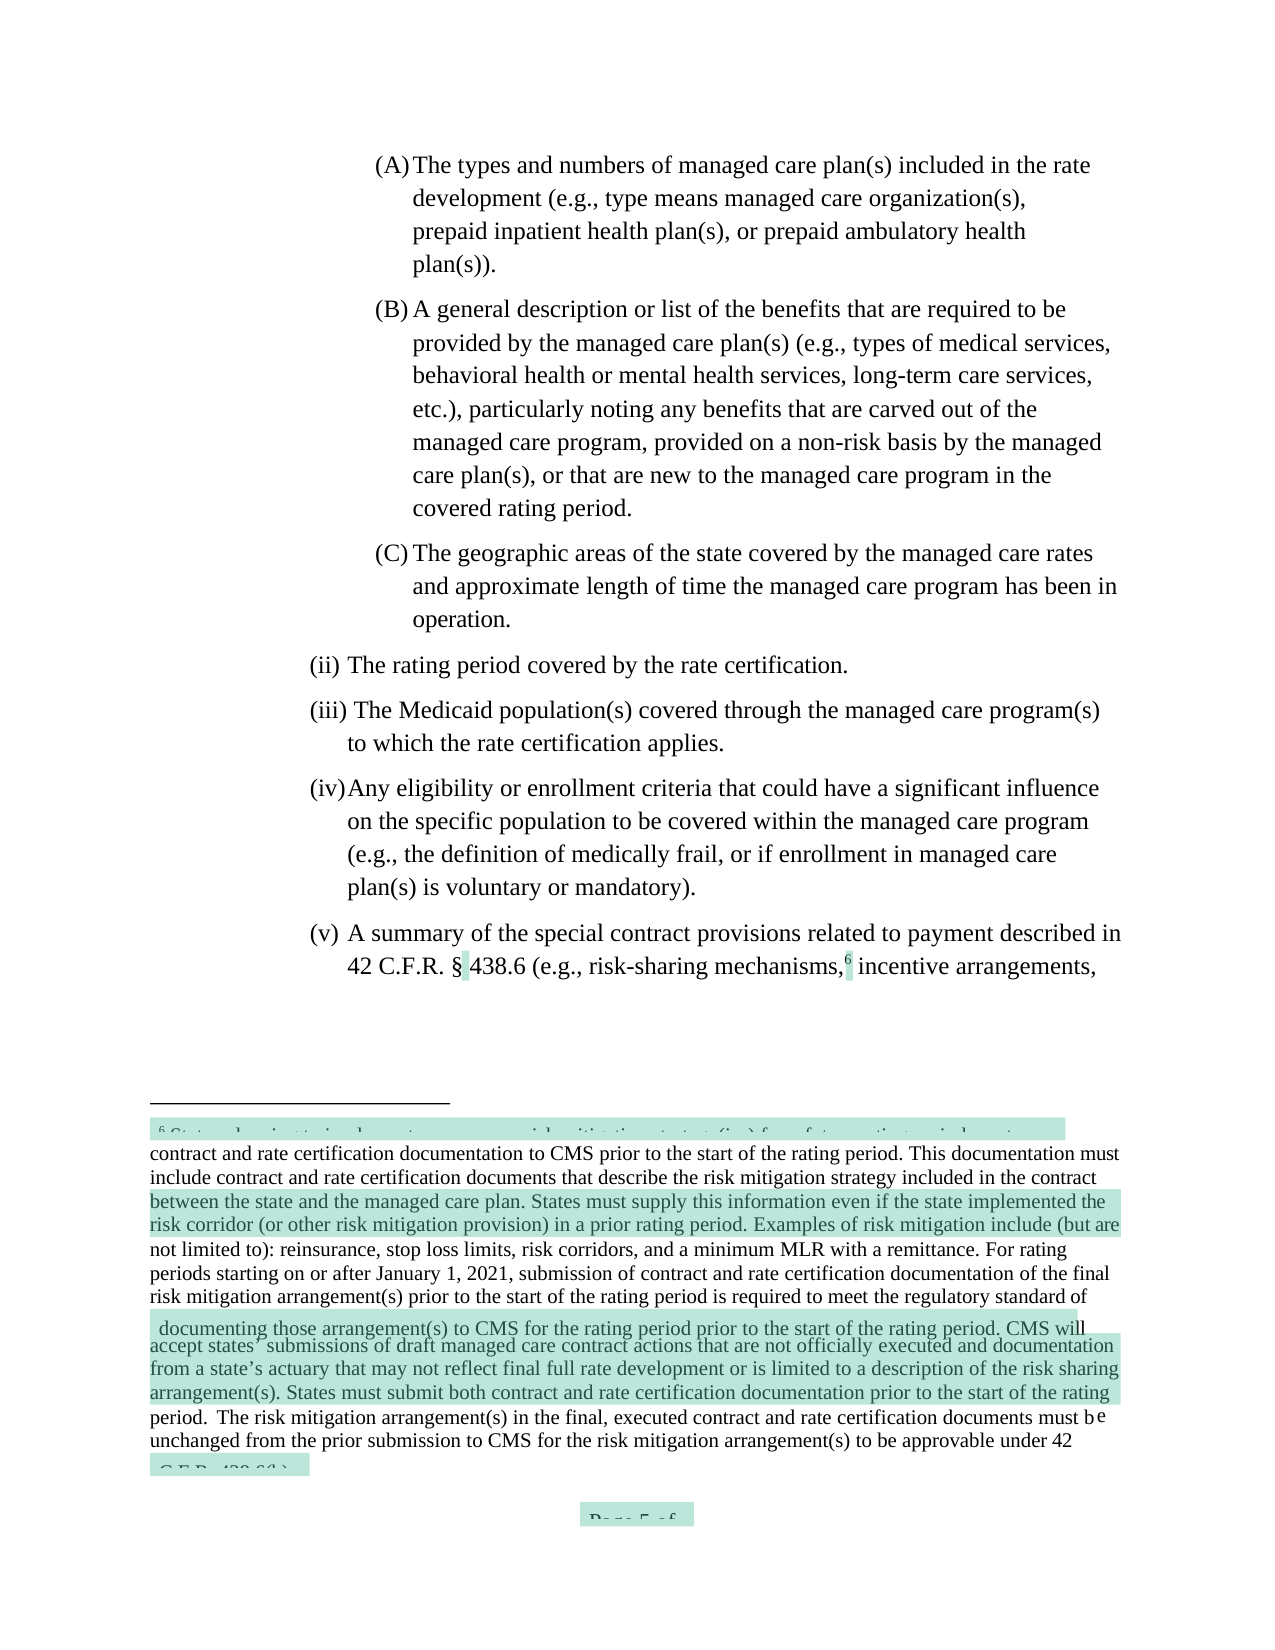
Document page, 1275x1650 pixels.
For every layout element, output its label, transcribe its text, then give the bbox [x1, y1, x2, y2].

list A general description or list of the benefits that are required to be provided by the managed care plan(s) (e.g., types of medical services, behavioral health or mental health services, long-term care services, etc.), particularly noting any benefits that are carved out of the managed care program, provided on a non-risk basis by the managed care plan(s), or that are new to the managed care program in the covered rating period. [375, 294, 1111, 521]
list The types and numbers of managed care plan(s) included in the rate development (e.g., type means managed care organization(s), prepaid inpatient health plan(s), or prepaid ambulatory health plan(s)). [375, 150, 1107, 278]
list The rating period covered by the rate certification. [309, 650, 1229, 678]
list The geographic areas of the state covered by the managed care rates and approximate length of time the managed care program has been in operation. [375, 538, 1117, 633]
text e [48, 1403, 1106, 1427]
list Any eligibility or enrollment criteria that could have a significant influence on the specific population to be covered within the managed care program (e.g., the definition of medically frail, or if enrollment in managed care plan(s) is voluntary or mandatory). [309, 773, 1106, 901]
list A summary of the special contract provisions related to payment described in 42 C.F.R. § 438.6 (e.g., risk-sharing mechanisms,6 incentive arrangements, [309, 918, 1122, 979]
list The Medicaid population(s) covered through the managed care program(s) to which the rate certification applies. [309, 695, 1100, 757]
table_cell [845, 950, 853, 979]
